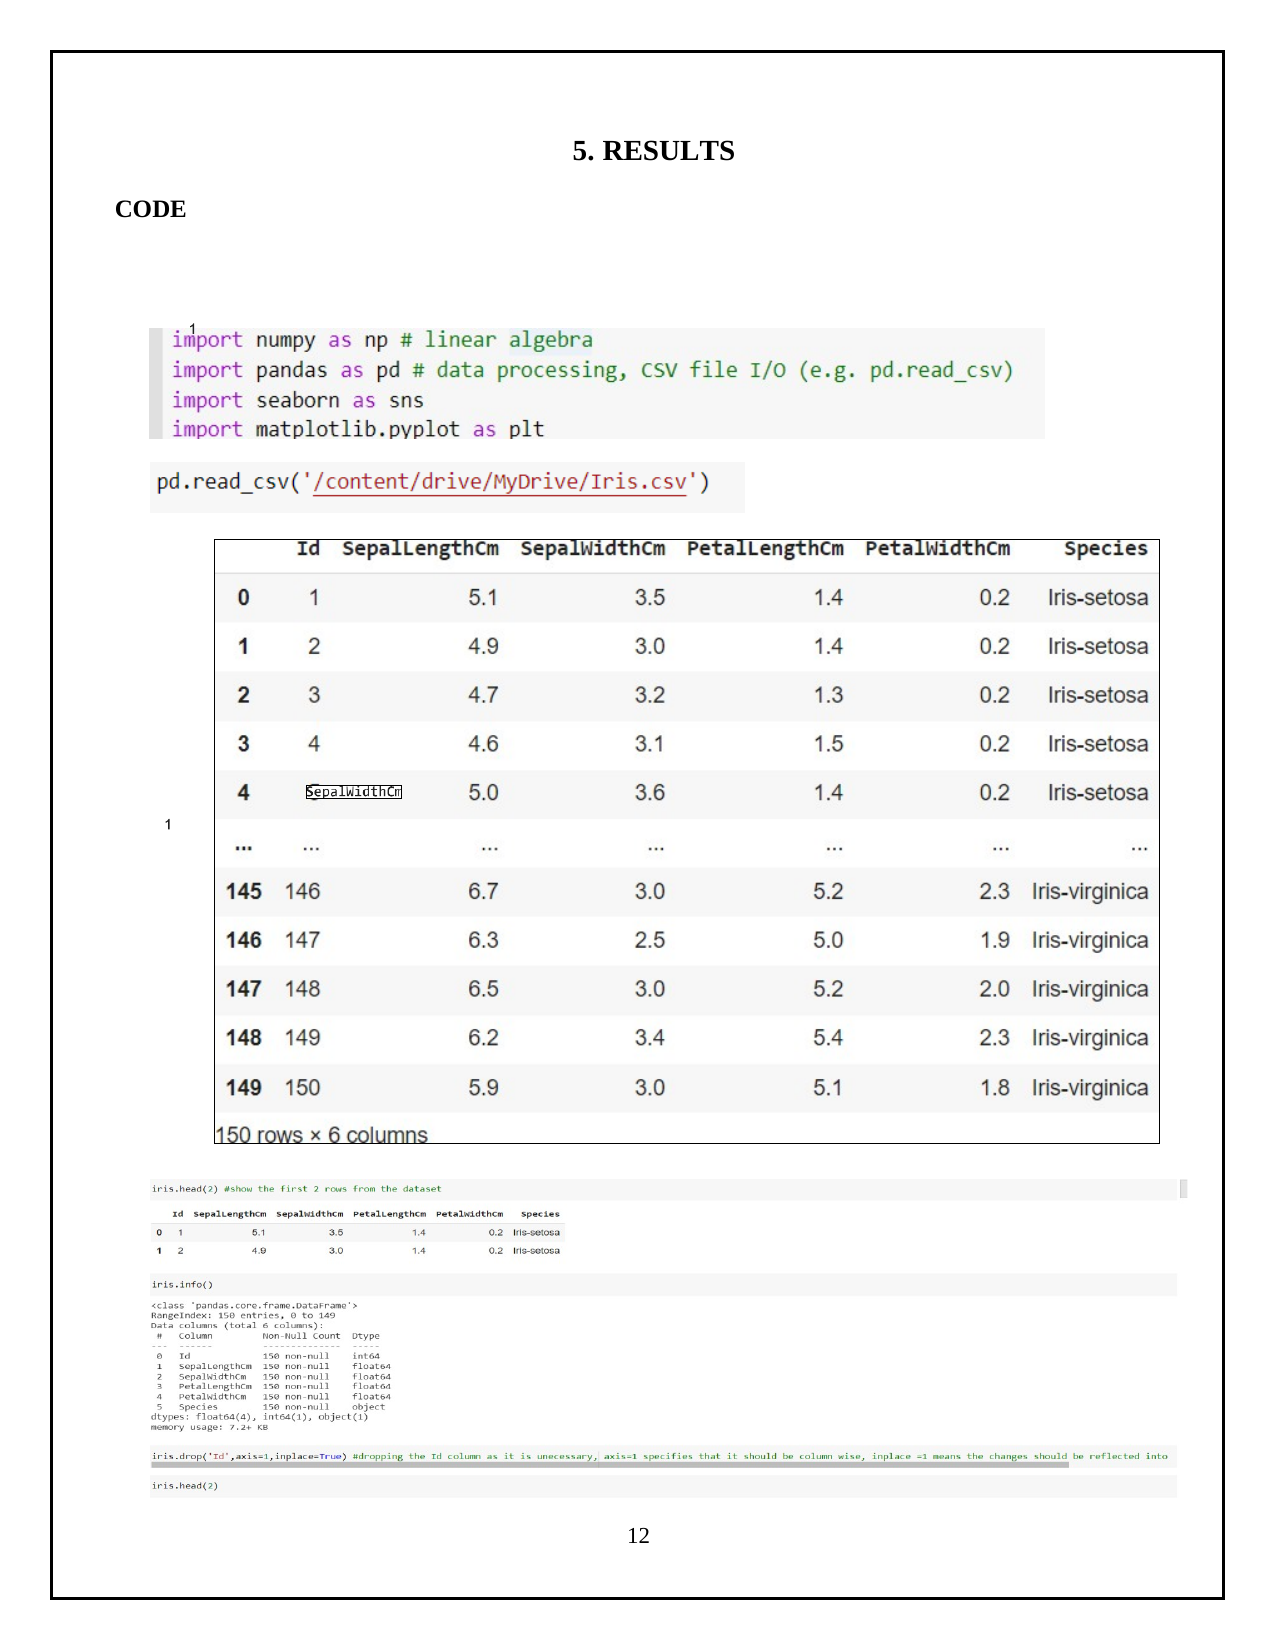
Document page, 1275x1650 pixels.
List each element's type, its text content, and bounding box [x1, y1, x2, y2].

subtitle RESULTS [572, 133, 1217, 167]
picture [150, 462, 745, 513]
picture [150, 1179, 1188, 1498]
subtitle CODE [114, 194, 1217, 223]
picture [149, 328, 1045, 439]
picture [215, 540, 1159, 1143]
